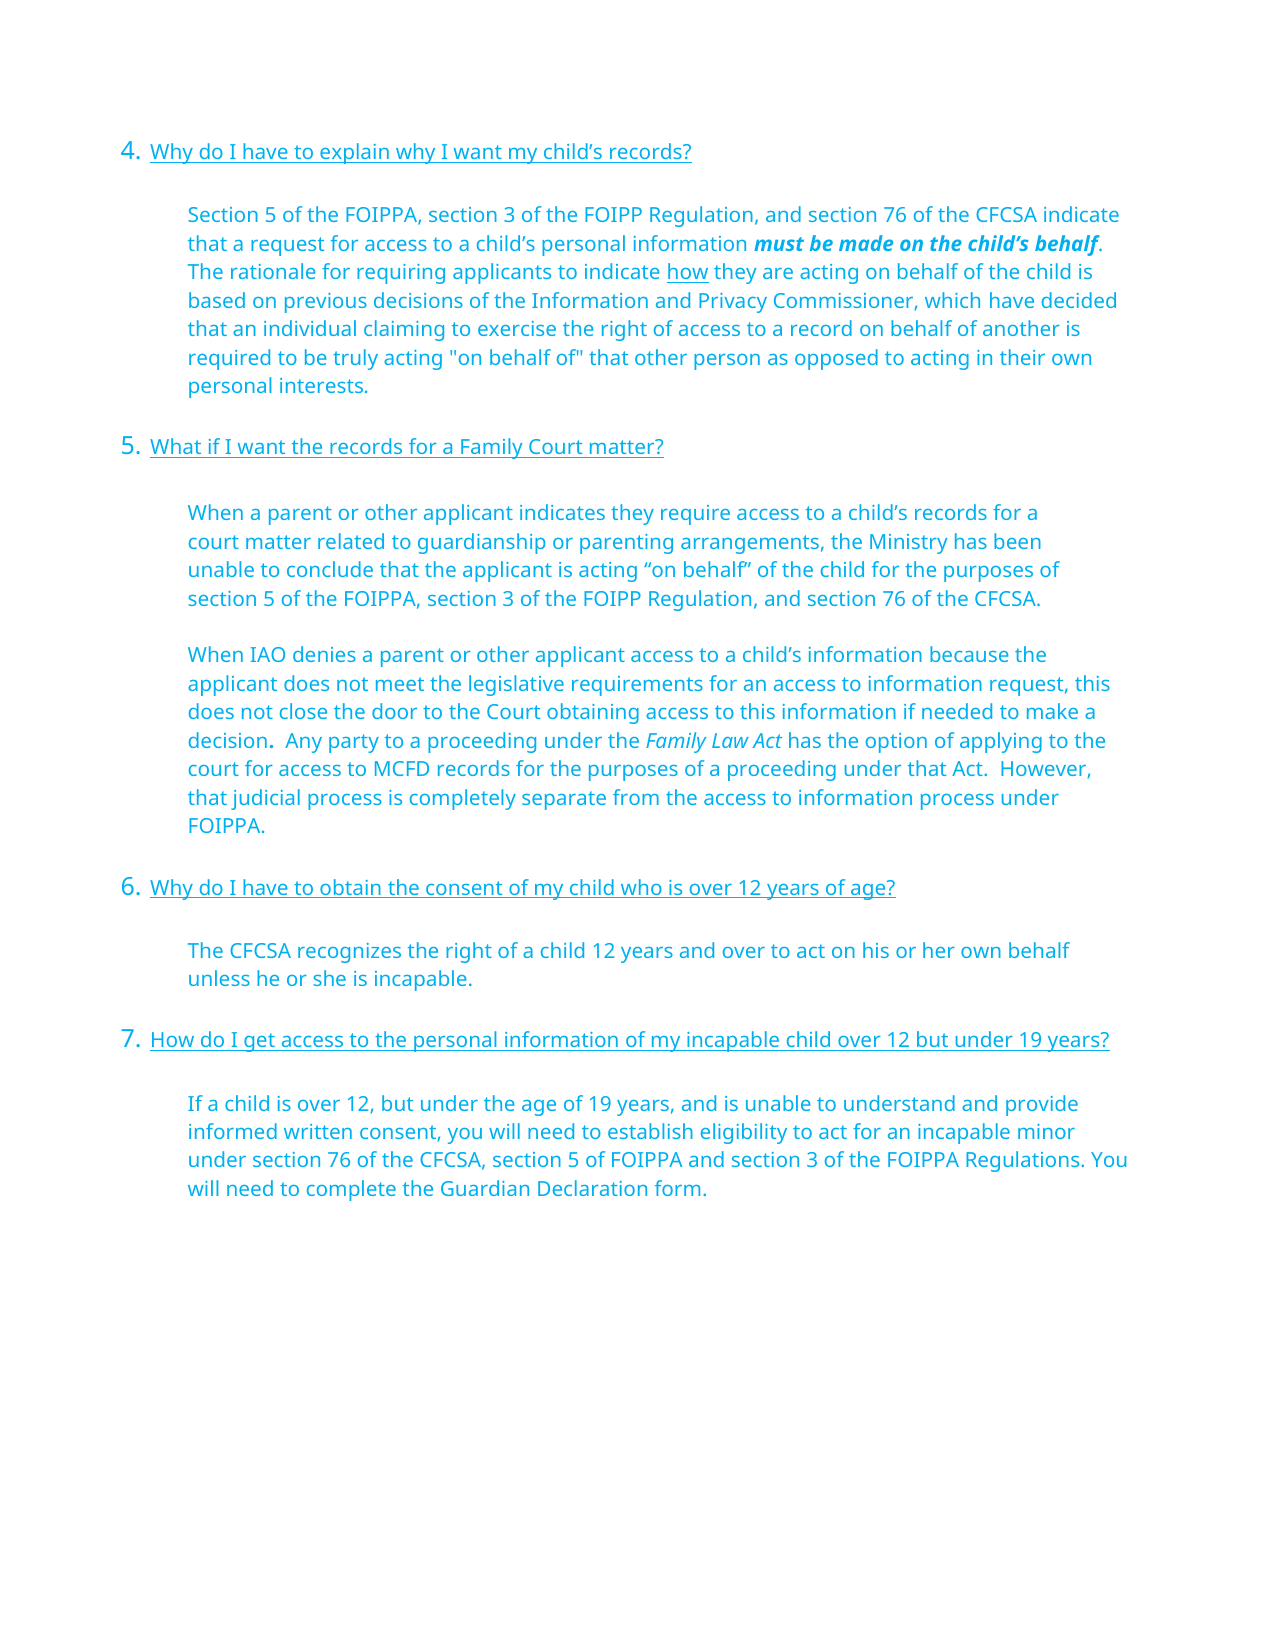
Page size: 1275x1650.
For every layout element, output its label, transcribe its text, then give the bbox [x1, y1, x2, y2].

list How do I get access to the personal information of my incapable child over 12 but under 19 years? [120, 1021, 1137, 1055]
list What if I want the records for a Family Court matter? [120, 428, 1137, 494]
list The CFCSA recognizes the right of a child 12 years and over to act on his or her own behalf unless he or she is incapable. [187, 907, 1137, 993]
list Why do I have to explain why I want my child’s records? [120, 133, 1137, 167]
list When a parent or other applicant indicates they require access to a child’s records for a court matter related to guardianship or parenting arrangements, the Ministry has been unable to conclude that the applicant is acting “on behalf” of the child for the purposes of section 5 of the FOIPPA, section 3 of the FOIPP Regulation, and section 76 of the CFCSA. [187, 498, 1078, 612]
list Section 5 of the FOIPPA, section 3 of the FOIPP Regulation, and section 76 of the CFCSA indicate that a request for access to a child’s personal information must be made on the child’s behalf. The rationale for requiring applicants to indicate how they are acting on behalf of the child is based on previous decisions of the Information and Privacy Commissioner, which have decided that an individual claiming to exercise the right of access to a record on behalf of another is required to be truly acting "on behalf of" that other person as opposed to acting in their own personal interests. [187, 201, 1137, 399]
list When IAO denies a parent or other applicant access to a child’s information because the applicant does not meet the legislative requirements for an access to information request, this does not close the door to the Court obtaining access to this information if needed to make a decision. Any party to a proceeding under the Family Law Act has the option of applying to the court for access to MCFD records for the purposes of a proceeding under that Act. However, that judicial process is completely separate from the access to information process under FOIPPA. [187, 641, 1137, 840]
list If a child is over 12, but under the age of 19 years, and is unable to understand and provide informed written consent, you will need to establish eligibility to act for an incapable minor under section 76 of the CFCSA, section 5 of FOIPPA and section 3 of the FOIPPA Regulations. You will need to complete the Guardian Declaration form. [187, 1060, 1137, 1202]
list Why do I have to obtain the consent of my child who is over 12 years of age? [120, 868, 1137, 902]
